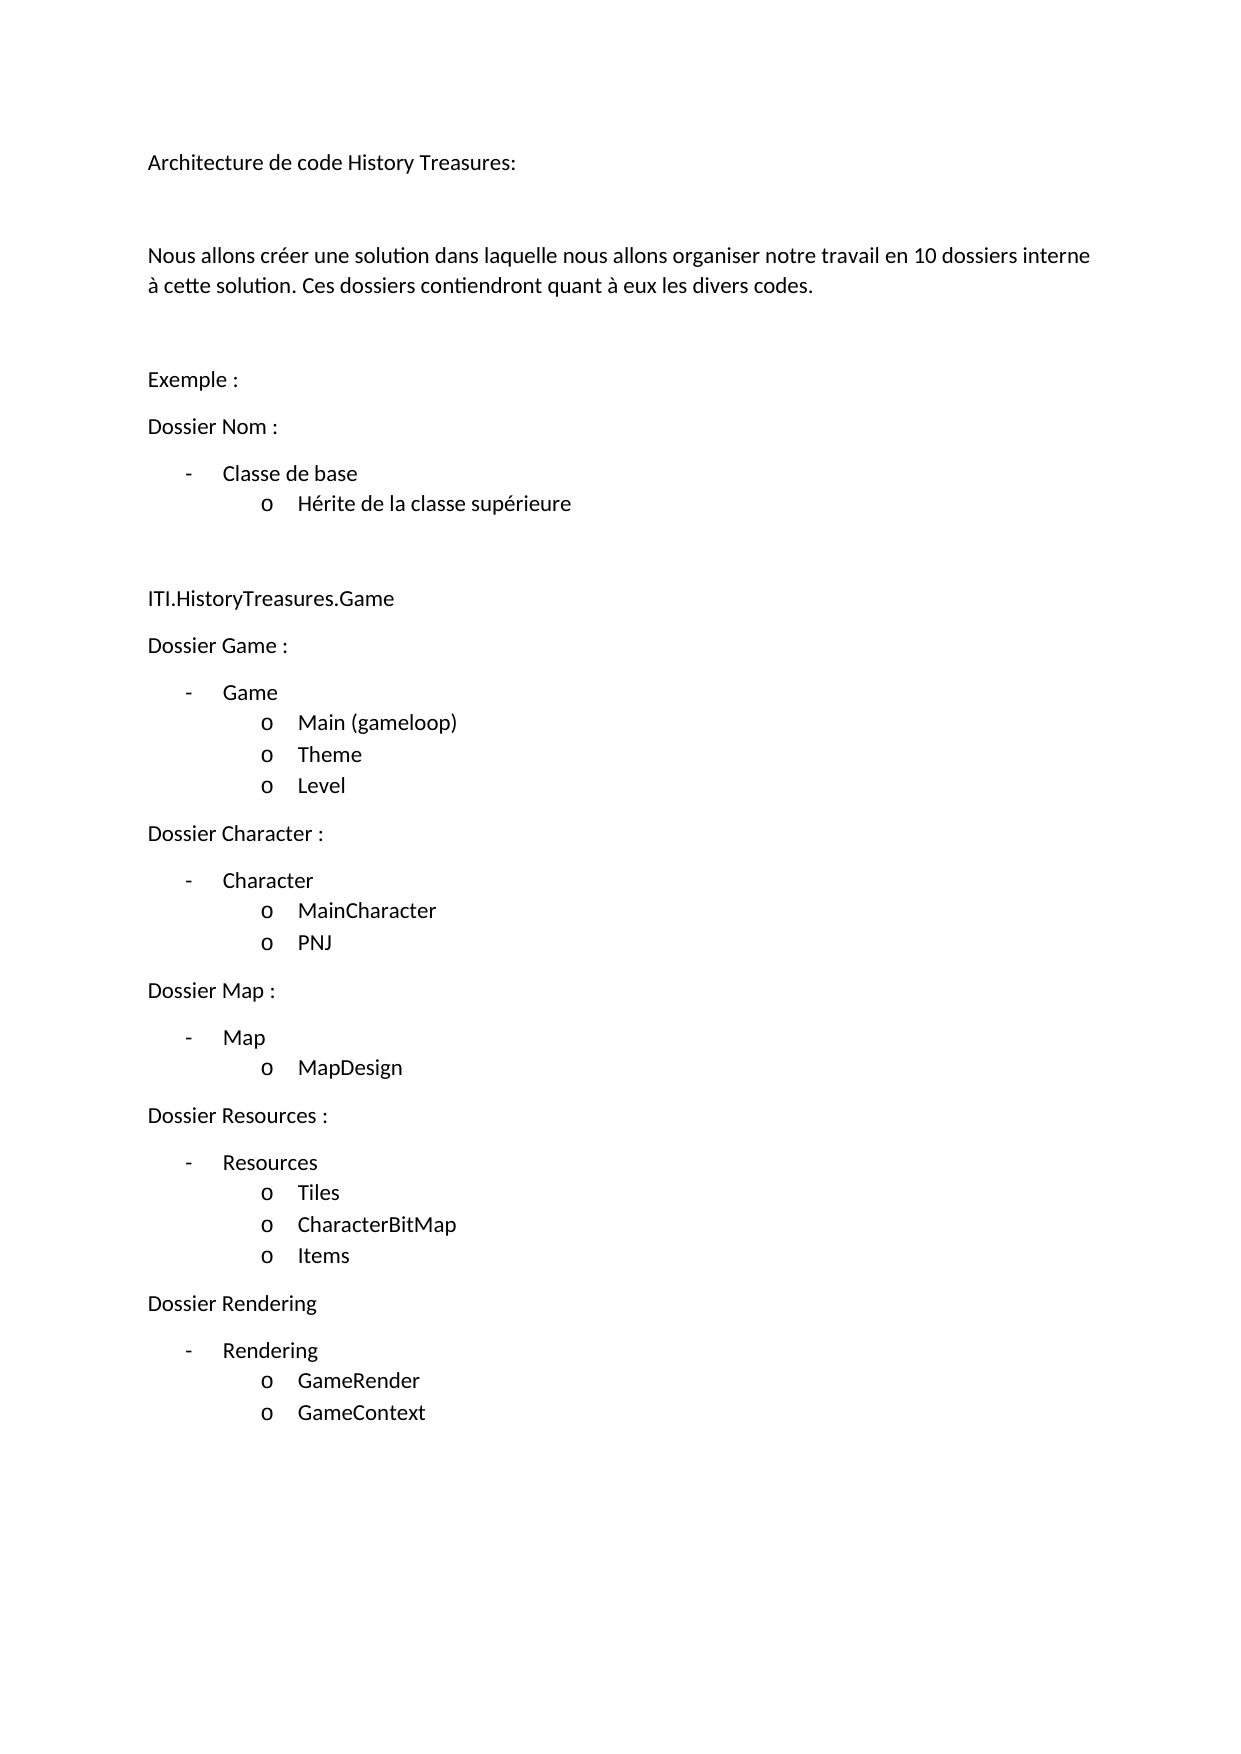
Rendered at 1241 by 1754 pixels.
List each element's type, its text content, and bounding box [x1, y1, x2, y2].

list GameRender [260, 1366, 1093, 1396]
list MapDesign [260, 1053, 1093, 1082]
text ITI.HistoryTreasures.Game [148, 584, 1093, 612]
list Hérite de la classe supérieure [260, 489, 1093, 518]
list Level [260, 771, 1093, 800]
list Classe de base [185, 459, 1093, 487]
list CharacterBitMap [260, 1210, 1093, 1239]
text Exemple : [148, 365, 1093, 393]
list Rendering [185, 1336, 1093, 1364]
text Dossier Nom : [148, 412, 1093, 440]
list Theme [260, 740, 1093, 769]
list Map [185, 1023, 1093, 1051]
list Game [185, 678, 1093, 706]
list Tiles [260, 1178, 1093, 1207]
text Dossier Map : [148, 976, 1093, 1004]
text Dossier Character : [148, 819, 1093, 847]
text Dossier Game : [148, 631, 1093, 659]
list GameContext [260, 1398, 1093, 1427]
text Architecture de code History Treasures: [148, 148, 1093, 176]
list MainCharacter [260, 896, 1093, 926]
text Dossier Resources : [148, 1101, 1093, 1129]
text Nous allons créer une solution dans laquelle nous allons organiser notre travail en 10 dossiers interne à cette solution. Ces dossiers contiendront quant à eux les divers codes. [148, 241, 1093, 299]
list Main (gameloop) [260, 708, 1093, 737]
list Character [185, 866, 1093, 894]
list PNJ [260, 928, 1093, 957]
list Items [260, 1241, 1093, 1270]
list Resources [185, 1148, 1093, 1176]
text Dossier Rendering [148, 1289, 1093, 1317]
